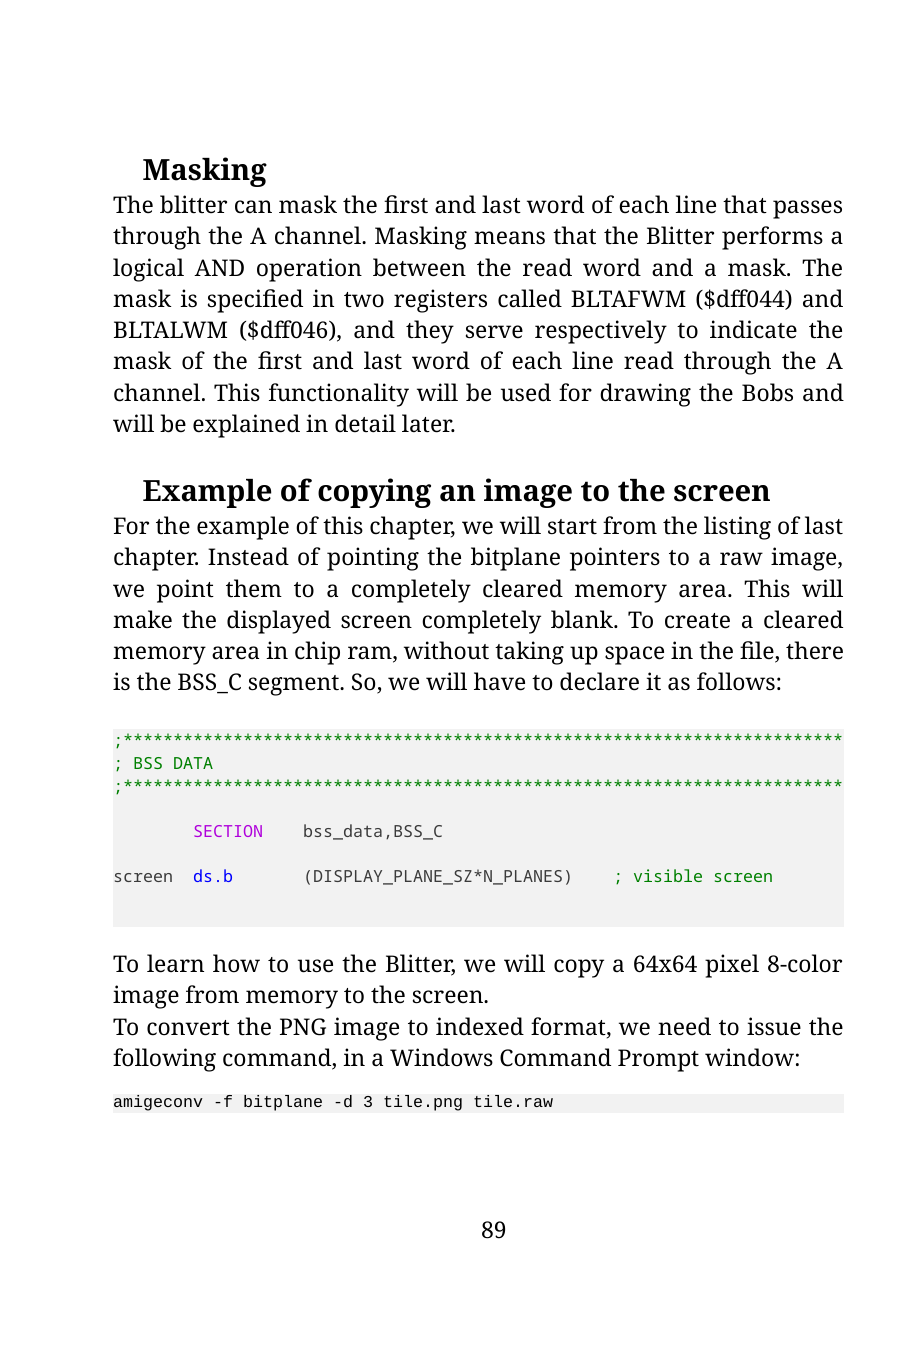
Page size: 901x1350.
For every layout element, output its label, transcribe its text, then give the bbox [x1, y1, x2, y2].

text ;************************************************************************ [113, 774, 844, 797]
text ; BSS DATA [113, 751, 844, 774]
text To convert the PNG image to indexed format, we need to issue the following command, in a Windows Command Prompt window: [113, 1011, 844, 1073]
text ;************************************************************************ [113, 729, 844, 751]
text SECTION bss_data,BSS_C [113, 819, 844, 842]
text amigeconv -f bitplane -d 3 tile.png tile.raw [113, 1094, 844, 1113]
text The blitter can mask the first and last word of each line that passes through the A channel. Masking means that the Blitter performs a logical AND operation between the read word and a mask. The mask is specified in two registers called BLTAFWM ($dff044) and BLTALWM ($dff046), and they serve respectively to indicate the mask of the first and last word of each line read through the A channel. This functionality will be used for drawing the Bobs and will be explained in detail later. [113, 189, 844, 439]
subtitle Example of copying an image to the screen [113, 470, 844, 510]
subtitle Masking [113, 149, 844, 189]
text For the example of this chapter, we will start from the listing of last chapter. Instead of pointing the bitplane pointers to a raw image, we point them to a completely cleared memory area. This will make the displayed screen completely blank. To create a cleared memory area in chip ram, without taking up space in the file, there is the BSS_C segment. So, we will have to declare it as follows: [113, 510, 844, 697]
text To learn how to use the Blitter, we will copy a 64x64 pixel 8-color image from memory to the screen. [113, 948, 844, 1011]
text screen ds.b (DISPLAY_PLANE_SZ*N_PLANES) ; visible screen [113, 865, 844, 888]
